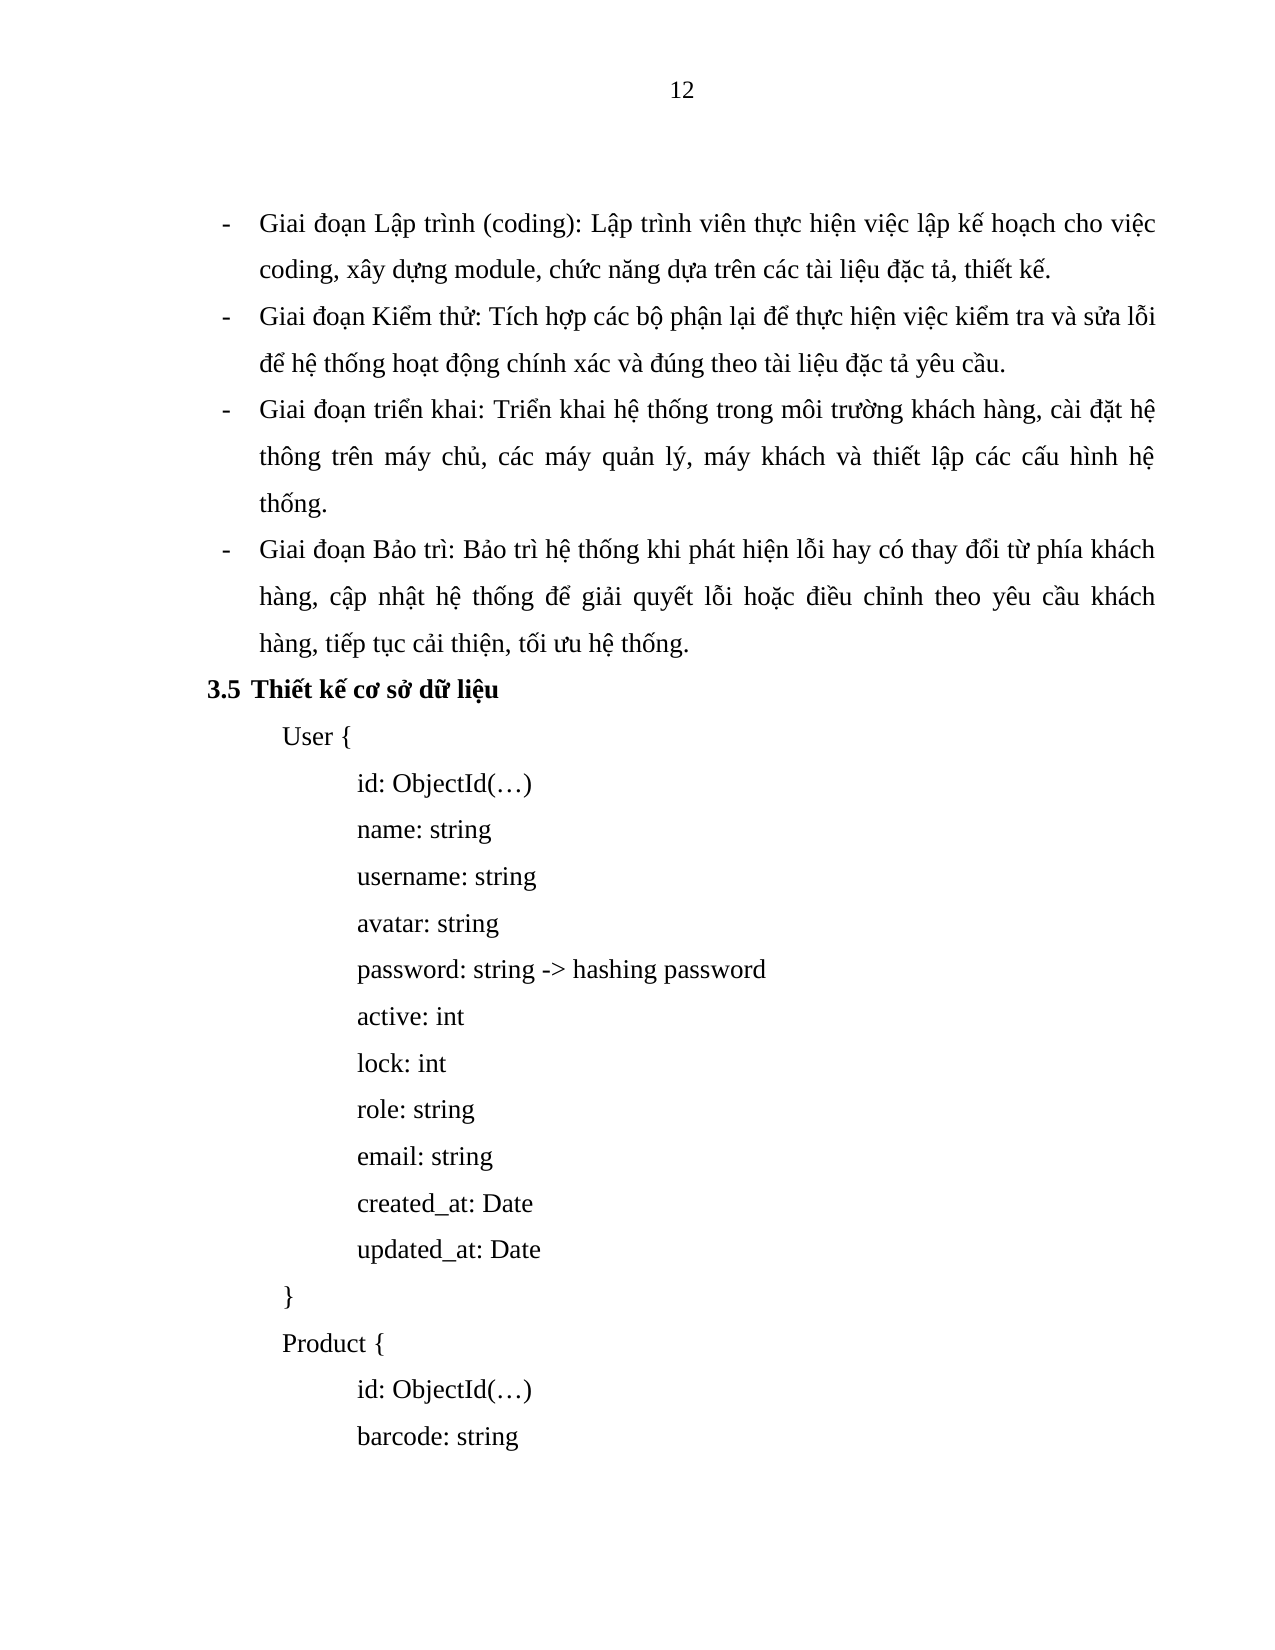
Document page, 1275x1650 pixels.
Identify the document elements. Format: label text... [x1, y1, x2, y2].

text } [207, 1280, 1157, 1311]
text id: ObjectId(…) [207, 767, 1157, 798]
list Giai đoạn Kiểm thử: Tích hợp các bộ phận lại để thực hiện việc kiểm tra và sửa lỗi để hệ thống hoạt động chính xác và đúng theo tài liệu đặc tả yêu cầu. [222, 300, 1157, 378]
text email: string [207, 1140, 1157, 1171]
text password: string -> hashing password [207, 953, 1157, 984]
list Giai đoạn triển khai: Triển khai hệ thống trong môi trường khách hàng, cài đặt hệ thông trên máy chủ, các máy quản lý, máy khách và thiết lập các cấu hình hệ thống. [222, 393, 1157, 518]
text name: string [207, 813, 1157, 844]
text active: int [207, 1000, 1157, 1031]
text created_at: Date [207, 1187, 1157, 1218]
list Giai đoạn Bảo trì: Bảo trì hệ thống khi phát hiện lỗi hay có thay đổi từ phía khách hàng, cập nhật hệ thống để giải quyết lỗi hoặc điều chỉnh theo yêu cầu khách hàng, tiếp tục cải thiện, tối ưu hệ thống. [222, 533, 1157, 658]
text username: string [207, 860, 1157, 891]
text id: ObjectId(…) [207, 1373, 1157, 1404]
text role: string [207, 1093, 1157, 1124]
text barcode: string [207, 1420, 1157, 1451]
text avatar: string [207, 907, 1157, 938]
text User { [207, 720, 1157, 751]
text Product { [207, 1327, 1157, 1358]
list Thiết kế cơ sở dữ liệu [207, 673, 1157, 704]
list Giai đoạn Lập trình (coding): Lập trình viên thực hiện việc lập kế hoạch cho việc coding, xây dựng module, chức năng dựa trên các tài liệu đặc tả, thiết kế. [222, 207, 1157, 284]
text updated_at: Date [207, 1233, 1157, 1264]
text lock: int [207, 1047, 1157, 1078]
